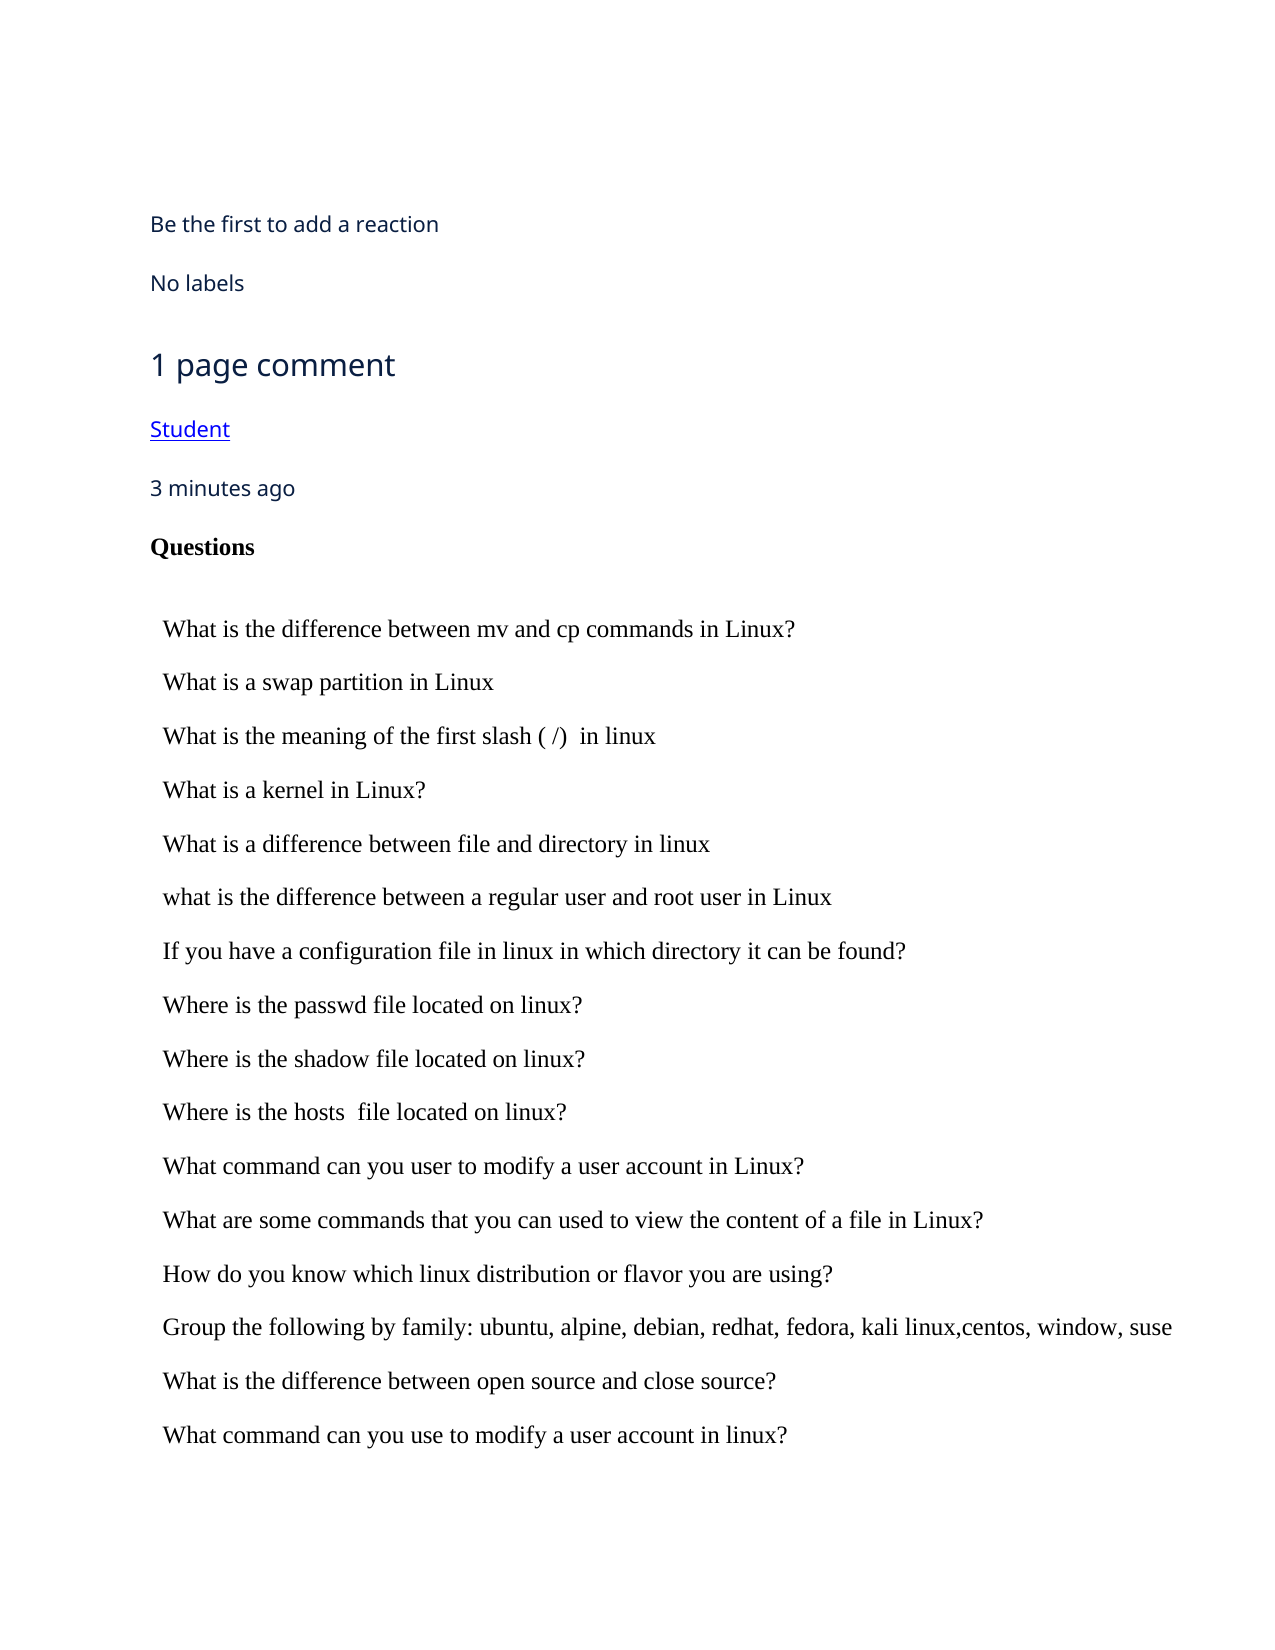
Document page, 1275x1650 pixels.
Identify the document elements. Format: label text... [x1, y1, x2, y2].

table_cell What is a difference between file and directory in linux [150, 816, 1275, 870]
table_cell What is the difference between open source and close source? [150, 1354, 1275, 1407]
table_cell What is the difference between mv and cp commands in Linux? [150, 601, 1275, 655]
text No labels [150, 268, 1125, 298]
table_cell What are some commands that you can used to view the content of a file in Linux? [150, 1193, 1275, 1246]
table_header Questions [150, 533, 1275, 601]
text Student [150, 414, 1125, 444]
table_cell What is the meaning of the first slash ( /) in linux [150, 709, 1275, 762]
table_cell Where is the hosts file located on linux? [150, 1085, 1275, 1139]
table_cell How do you know which linux distribution or flavor you are using? [150, 1246, 1275, 1300]
table_cell What command can you user to modify a user account in Linux? [150, 1139, 1275, 1192]
table_cell what is the difference between a regular user and root user in Linux [150, 870, 1275, 924]
table_cell What is a swap partition in Linux [150, 655, 1275, 709]
table_cell Where is the passwd file located on linux? [150, 978, 1275, 1031]
table_cell If you have a configuration file in linux in which directory it can be found? [150, 924, 1275, 977]
table_cell What command can you use to modify a user account in linux? [150, 1408, 1275, 1461]
table_cell What is a kernel in Linux? [150, 763, 1275, 816]
text Be the first to add a reaction [150, 209, 1125, 239]
table_cell Where is the shadow file located on linux? [150, 1031, 1275, 1085]
text 3 minutes ago [150, 473, 1125, 503]
text 1 page comment [150, 343, 1125, 385]
table_cell Group the following by family: ubuntu, alpine, debian, redhat, fedora, kali linux,centos, window, suse [150, 1300, 1275, 1354]
